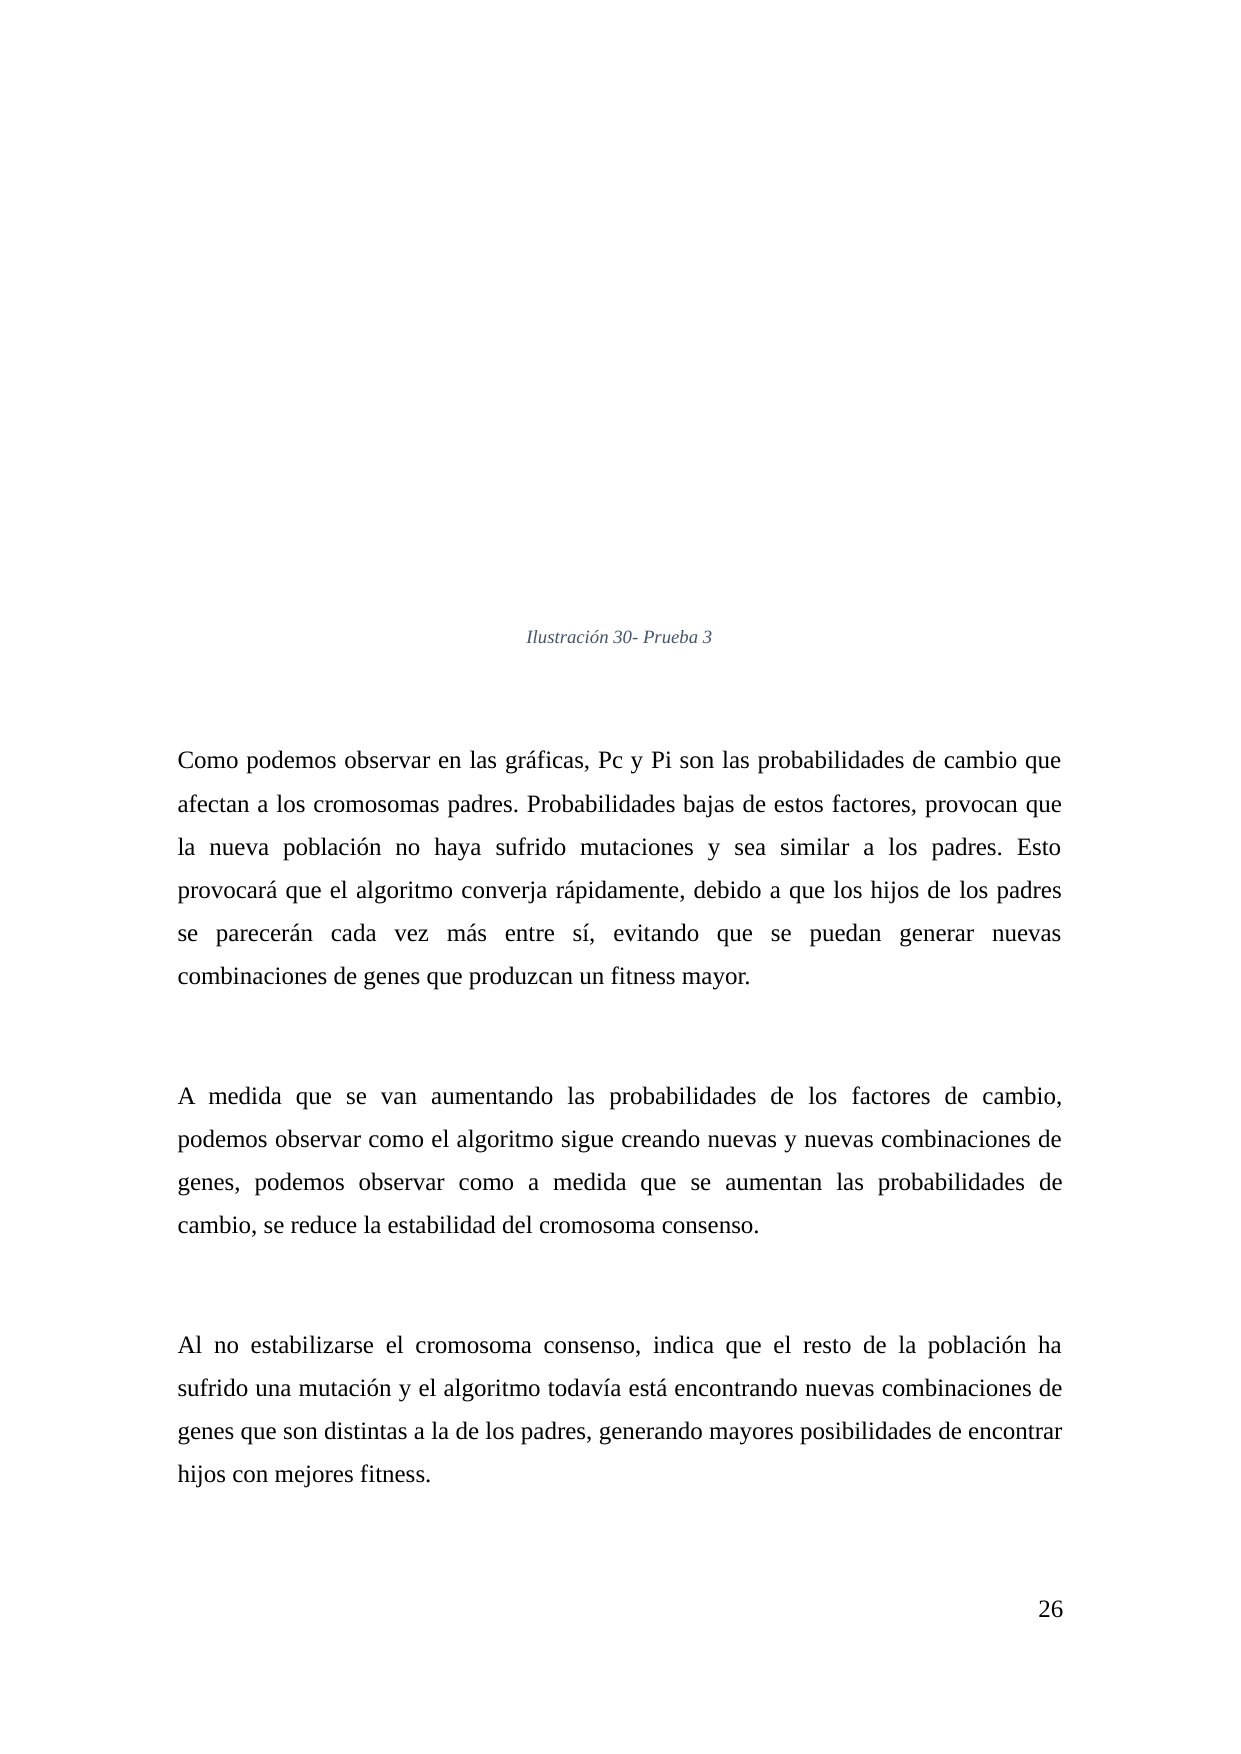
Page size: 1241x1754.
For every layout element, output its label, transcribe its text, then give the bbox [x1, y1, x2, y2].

text Como podemos observar en las gráficas, Pc y Pi son las probabilidades de cambio que afectan a los cromosomas padres. Probabilidades bajas de estos factores, provocan que la nueva población no haya sufrido mutaciones y sea similar a los padres. Esto provocará que el algoritmo converja rápidamente, debido a que los hijos de los padres se parecerán cada vez más entre sí, evitando que se puedan generar nuevas combinaciones de genes que produzcan un fitness mayor. [177, 746, 1063, 990]
text Al no estabilizarse el cromosoma consenso, indica que el resto de la población ha sufrido una mutación y el algoritmo todavía está encontrando nuevas combinaciones de genes que son distintas a la de los padres, generando mayores posibilidades de encontrar hijos con mejores fitness. [177, 1330, 1063, 1488]
text A medida que se van aumentando las probabilidades de los factores de cambio, podemos observar como el algoritmo sigue creando nuevas y nuevas combinaciones de genes, podemos observar como a medida que se aumentan las probabilidades de cambio, se reduce la estabilidad del cromosoma consenso. [177, 1081, 1063, 1239]
